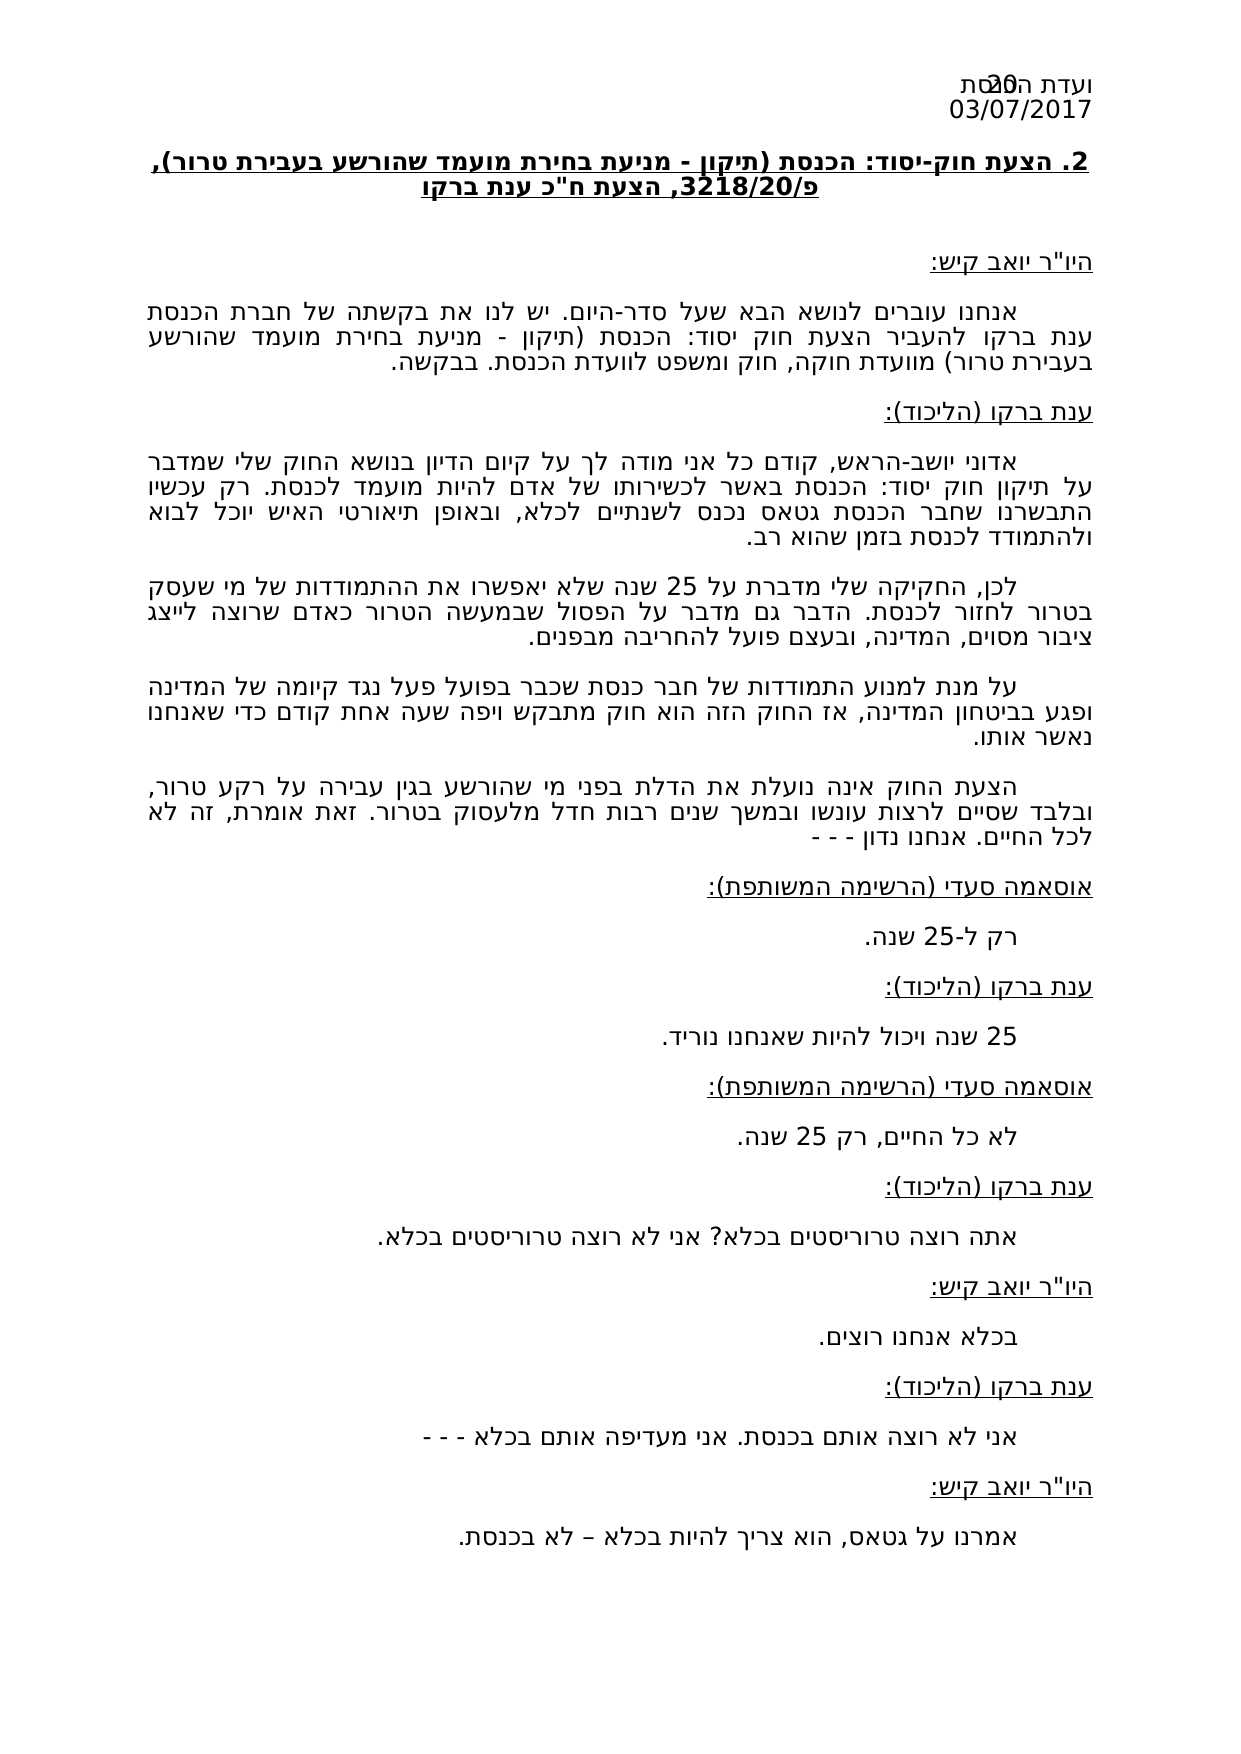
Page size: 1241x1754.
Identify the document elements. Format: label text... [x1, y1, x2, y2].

text בכלא אנחנו רוצים. [147, 1325, 1093, 1350]
text אוסאמה סעדי (הרשימה המשותפת): [147, 875, 1093, 900]
text אנחנו עוברים לנושא הבא שעל סדר-היום. יש לנו את בקשתה של חברת הכנסת ענת ברקו להעביר הצעת חוק יסוד: הכנסת (תיקון - מניעת בחירת מועמד שהורשע בעבירת טרור) מוועדת חוקה, חוק ומשפט לוועדת הכנסת. בבקשה. [147, 300, 1093, 375]
text היו"ר יואב קיש: [147, 1475, 1093, 1500]
text היו"ר יואב קיש: [147, 250, 1093, 275]
text הצעת החוק אינה נועלת את הדלת בפני מי שהורשע בגין עבירה על רקע טרור, ובלבד שסיים לרצות עונשו ובמשך שנים רבות חדל מלעסוק בטרור. זאת אומרת, זה לא לכל החיים. אנחנו נדון - - - [147, 775, 1093, 850]
text ענת ברקו (הליכוד): [147, 400, 1093, 425]
text אני לא רוצה אותם בכנסת. אני מעדיפה אותם בכלא - - - [147, 1425, 1093, 1450]
text לכן, החקיקה שלי מדברת על 25 שנה שלא יאפשרו את ההתמודדות של מי שעסק בטרור לחזור לכנסת. הדבר גם מדבר על הפסול שבמעשה הטרור כאדם שרוצה לייצג ציבור מסוים, המדינה, ובעצם פועל להחריבה מבפנים. [147, 575, 1093, 650]
text היו"ר יואב קיש: [147, 1275, 1093, 1300]
text 2. הצעת חוק-יסוד: הכנסת (תיקון - מניעת בחירת מועמד שהורשע בעבירת טרור), פ/3218/20, הצעת ח"כ ענת ברקו [147, 150, 1093, 200]
text 25 שנה ויכול להיות שאנחנו נוריד. [147, 1025, 1093, 1050]
text אדוני יושב-הראש, קודם כל אני מודה לך על קיום הדיון בנושא החוק שלי שמדבר על תיקון חוק יסוד: הכנסת באשר לכשירותו של אדם להיות מועמד לכנסת. רק עכשיו התבשרנו שחבר הכנסת גטאס נכנס לשנתיים לכלא, ובאופן תיאורטי האיש יוכל לבוא ולהתמודד לכנסת בזמן שהוא רב. [147, 450, 1093, 550]
text ענת ברקו (הליכוד): [147, 1375, 1093, 1400]
text על מנת למנוע התמודדות של חבר כנסת שכבר בפועל פעל נגד קיומה של המדינה ופגע בביטחון המדינה, אז החוק הזה הוא חוק מתבקש ויפה שעה אחת קודם כדי שאנחנו נאשר אותו. [147, 675, 1093, 750]
text ענת ברקו (הליכוד): [147, 1175, 1093, 1200]
text לא כל החיים, רק 25 שנה. [147, 1125, 1093, 1150]
text אתה רוצה טרוריסטים בכלא? אני לא רוצה טרוריסטים בכלא. [147, 1225, 1093, 1250]
text אמרנו על גטאס, הוא צריך להיות בכלא – לא בכנסת. [147, 1525, 1093, 1550]
text ענת ברקו (הליכוד): [147, 975, 1093, 1000]
text רק ל-25 שנה. [147, 925, 1093, 950]
text אוסאמה סעדי (הרשימה המשותפת): [147, 1075, 1093, 1100]
